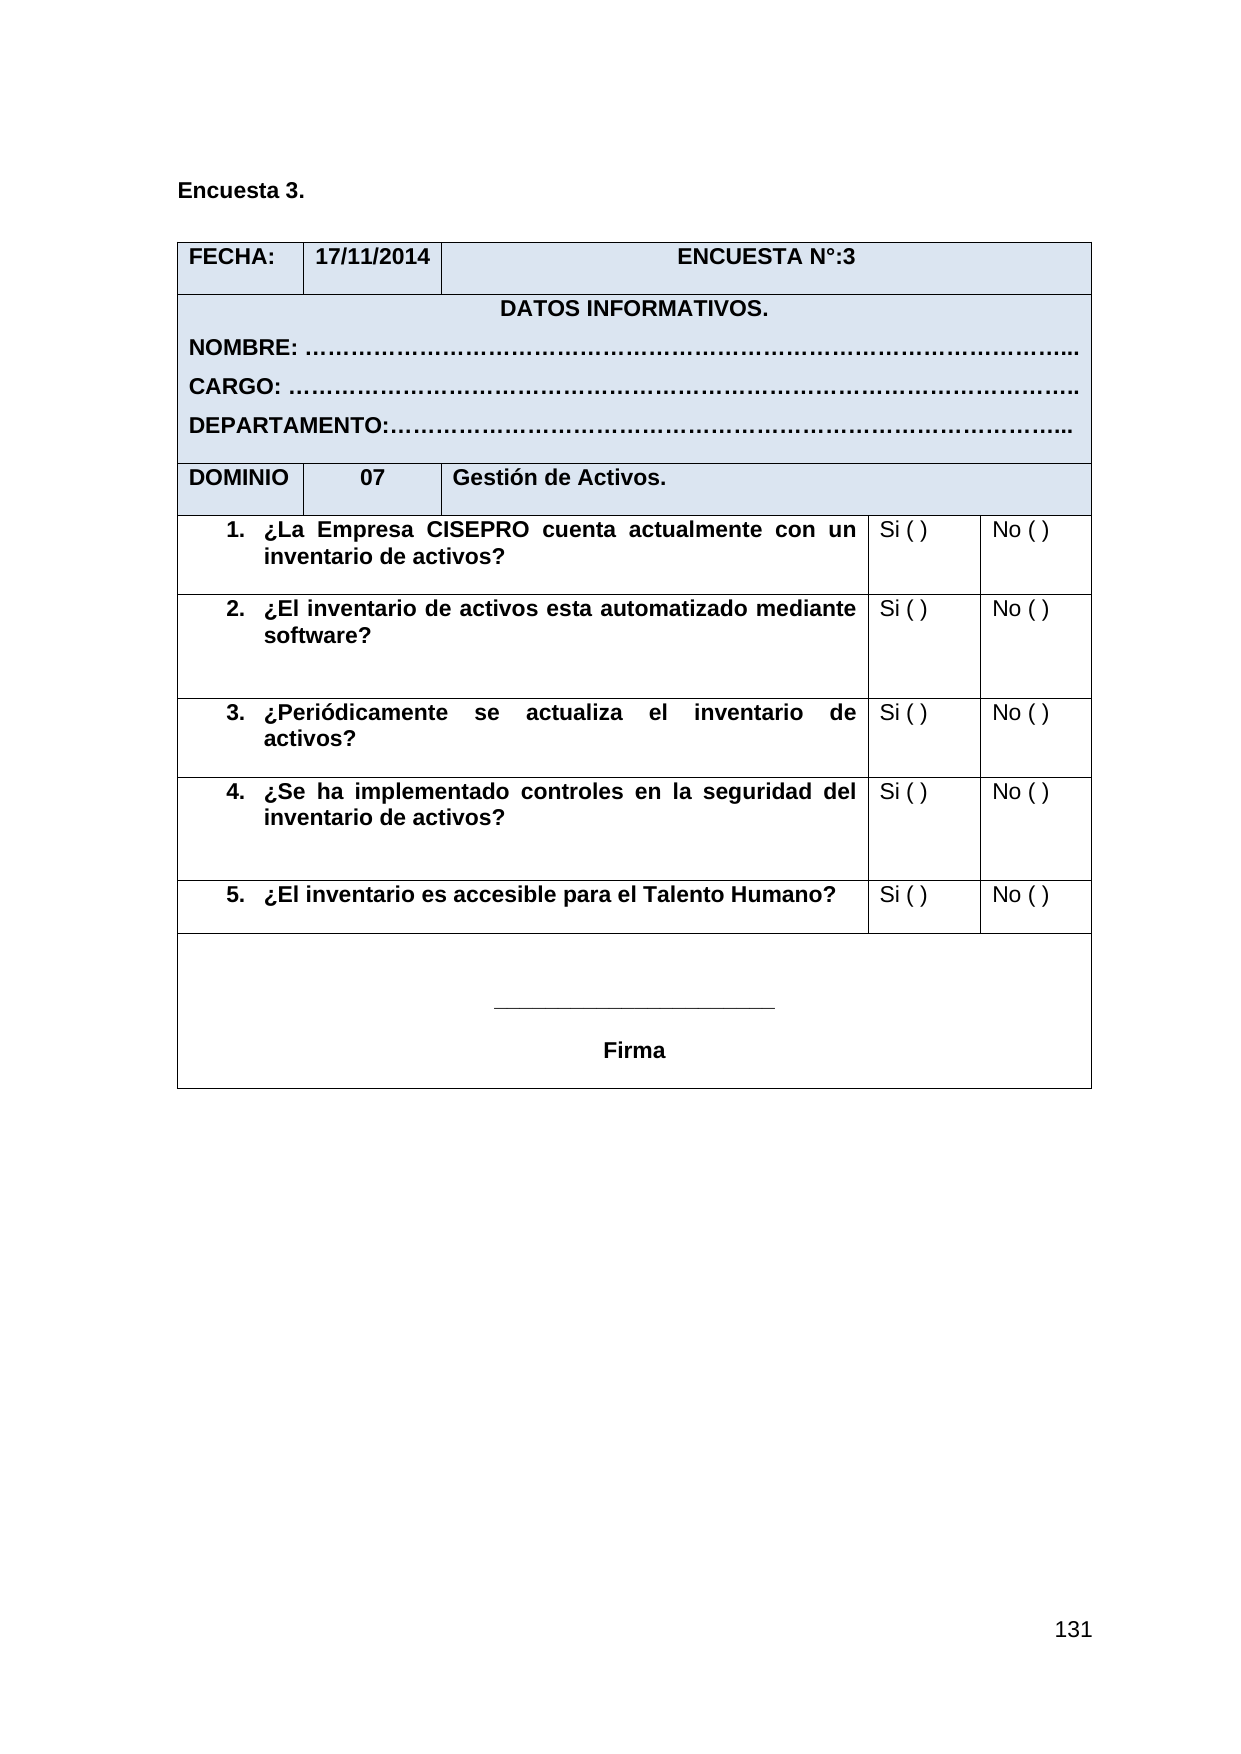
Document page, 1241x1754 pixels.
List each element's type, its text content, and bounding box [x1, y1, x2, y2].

table_header ENCUESTA N°:3 [442, 243, 1091, 294]
table_cell ¿Periódicamente se actualiza el inventario de activos? [178, 699, 868, 777]
table_cell Si ( ) [869, 595, 980, 698]
table_cell ¿La Empresa CISEPRO cuenta actualmente con un inventario de activos? [178, 516, 868, 594]
table_header FECHA: [178, 243, 303, 294]
table_cell ¿El inventario de activos esta automatizado mediante software? [178, 595, 868, 698]
table_cell 07 [304, 464, 441, 515]
table_cell ______________________ Firma [178, 934, 1091, 1088]
subtitle Encuesta 3. [177, 177, 1092, 203]
table_cell Si ( ) [869, 699, 980, 777]
table_cell Si ( ) [869, 516, 980, 594]
table_cell DOMINIO [178, 464, 303, 515]
table_header 17/11/2014 [304, 243, 441, 294]
table_cell Si ( ) [869, 778, 980, 880]
table_cell No ( ) [981, 699, 1091, 777]
table_cell No ( ) [981, 778, 1091, 880]
table_cell ¿El inventario es accesible para el Talento Humano? [178, 881, 868, 933]
table_cell Gestión de Activos. [442, 464, 1091, 515]
table_cell ¿Se ha implementado controles en la seguridad del inventario de activos? [178, 778, 868, 880]
table_cell DATOS INFORMATIVOS. NOMBRE: ………………………………………………………………………………………... CARGO: ………………………………………………………………………………………….. DEPARTAMENTO:……………………………………………………………………………... [178, 295, 1091, 463]
table_cell Si ( ) [869, 881, 980, 933]
table_cell No ( ) [981, 595, 1091, 698]
table_cell No ( ) [981, 516, 1091, 594]
table_cell No ( ) [981, 881, 1091, 933]
